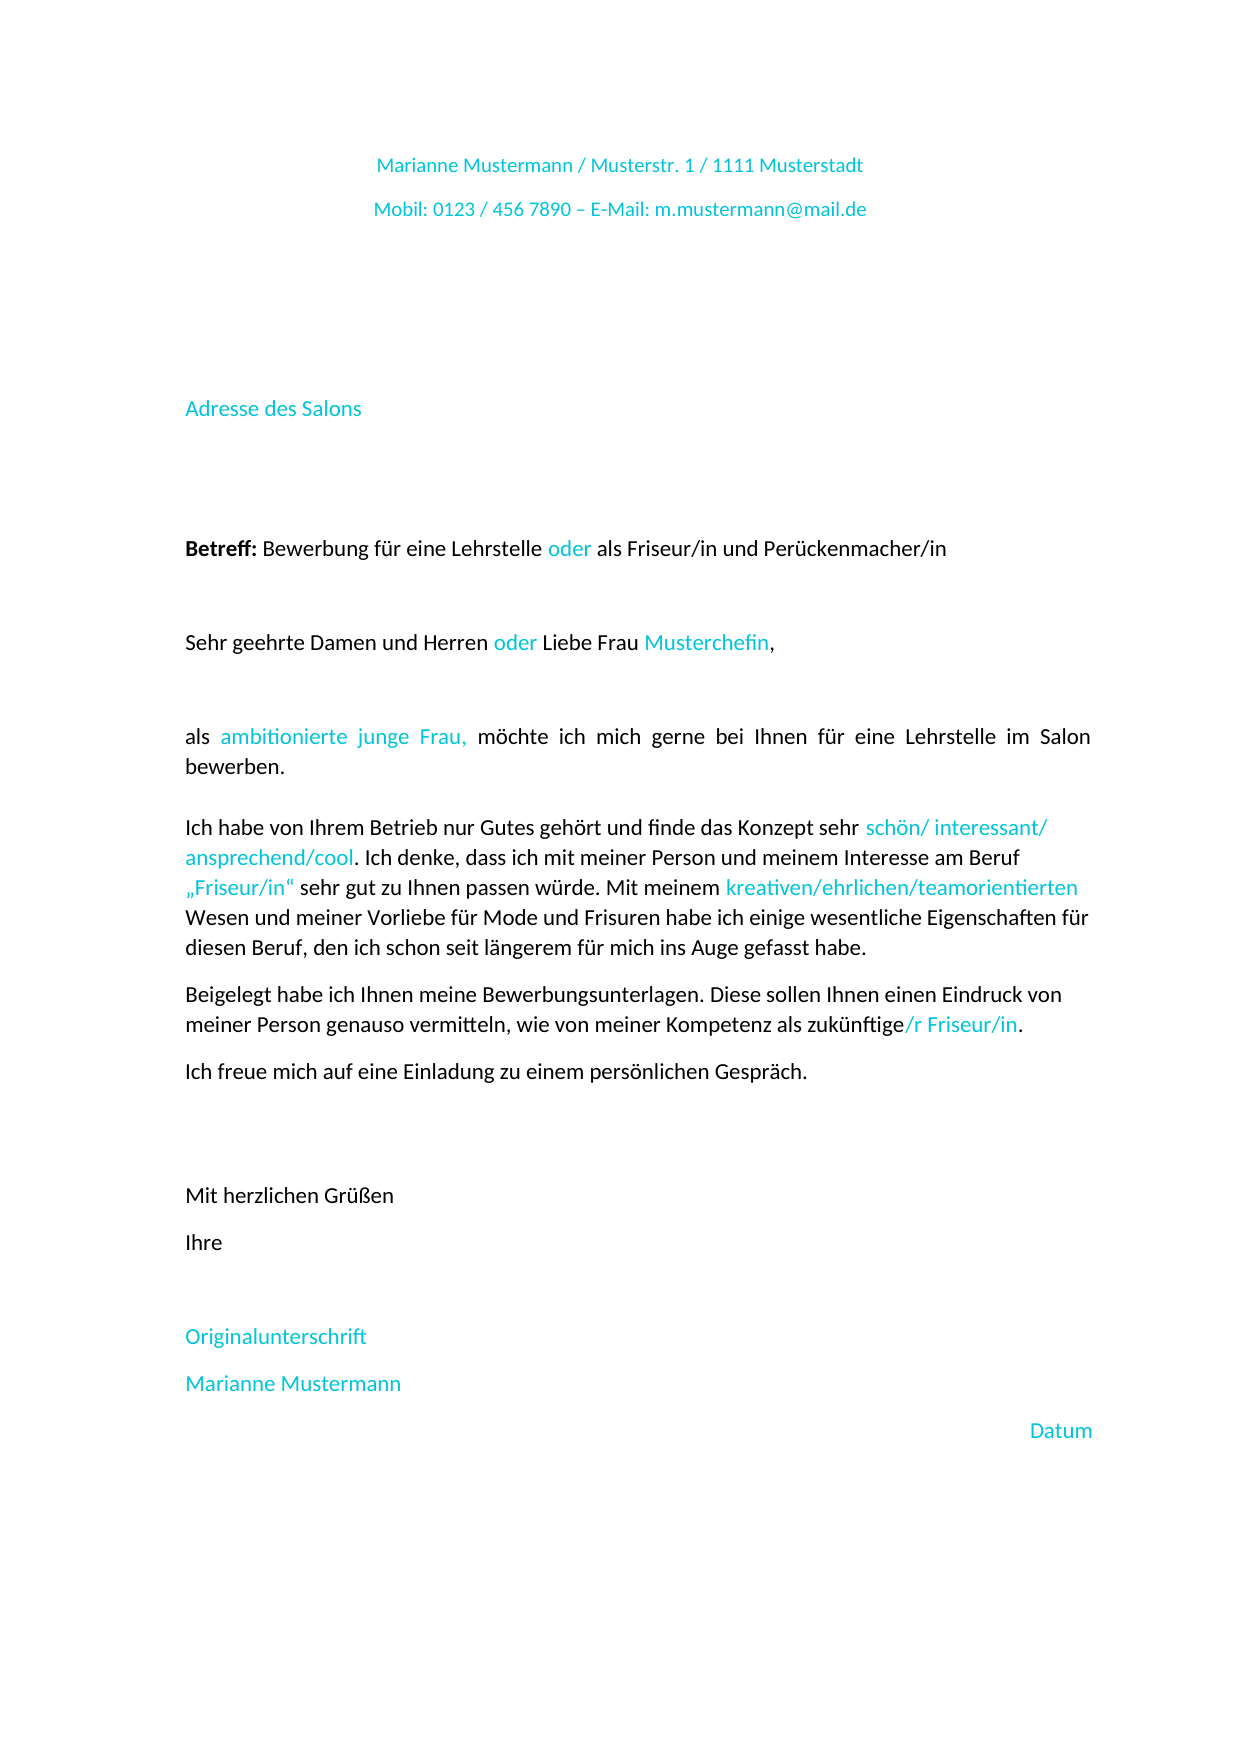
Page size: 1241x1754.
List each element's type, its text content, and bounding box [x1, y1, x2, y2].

text Beigelegt habe ich Ihnen meine Bewerbungsunterlagen. Diese sollen Ihnen einen Eindruck von meiner Person genauso vermitteln, wie von meiner Kompetenz als zukünftige/r Friseur/in. [185, 980, 1093, 1039]
text Ihre [185, 1228, 1093, 1256]
text Adresse des Salons [185, 394, 1093, 422]
text Marianne Mustermann / Musterstr. 1 / 1111 Musterstadt [148, 153, 1093, 178]
text Ich habe von Ihrem Betrieb nur Gutes gehört und finde das Konzept sehr schön/ interessant/ ansprechend/cool. Ich denke, dass ich mit meiner Person und meinem Interesse am Beruf „Friseur/in“ sehr gut zu Ihnen passen würde. Mit meinem kreativen/ehrlichen/teamorientierten Wesen und meiner Vorliebe für Mode und Frisuren habe ich einige wesentliche Eigenschaften für diesen Beruf, den ich schon seit längerem für mich ins Auge gefasst habe. [185, 813, 1093, 962]
text Datum [185, 1416, 1093, 1444]
text Marianne Mustermann [185, 1369, 1093, 1397]
text Betreff: Bewerbung für eine Lehrstelle oder als Friseur/in und Perückenmacher/in [185, 534, 1093, 563]
text Mobil: 0123 / 456 7890 – E-Mail: m.mustermann@mail.de [148, 197, 1093, 222]
text Originalunterschrift [185, 1322, 1093, 1350]
text als ambitionierte junge Frau, möchte ich mich gerne bei Ihnen für eine Lehrstelle im Salon bewerben. [185, 722, 1093, 780]
text Sehr geehrte Damen und Herren oder Liebe Frau Musterchefin, [185, 628, 1093, 656]
text Ich freue mich auf eine Einladung zu einem persönlichen Gespräch. [185, 1057, 1093, 1086]
text Mit herzlichen Grüßen [185, 1181, 1093, 1209]
